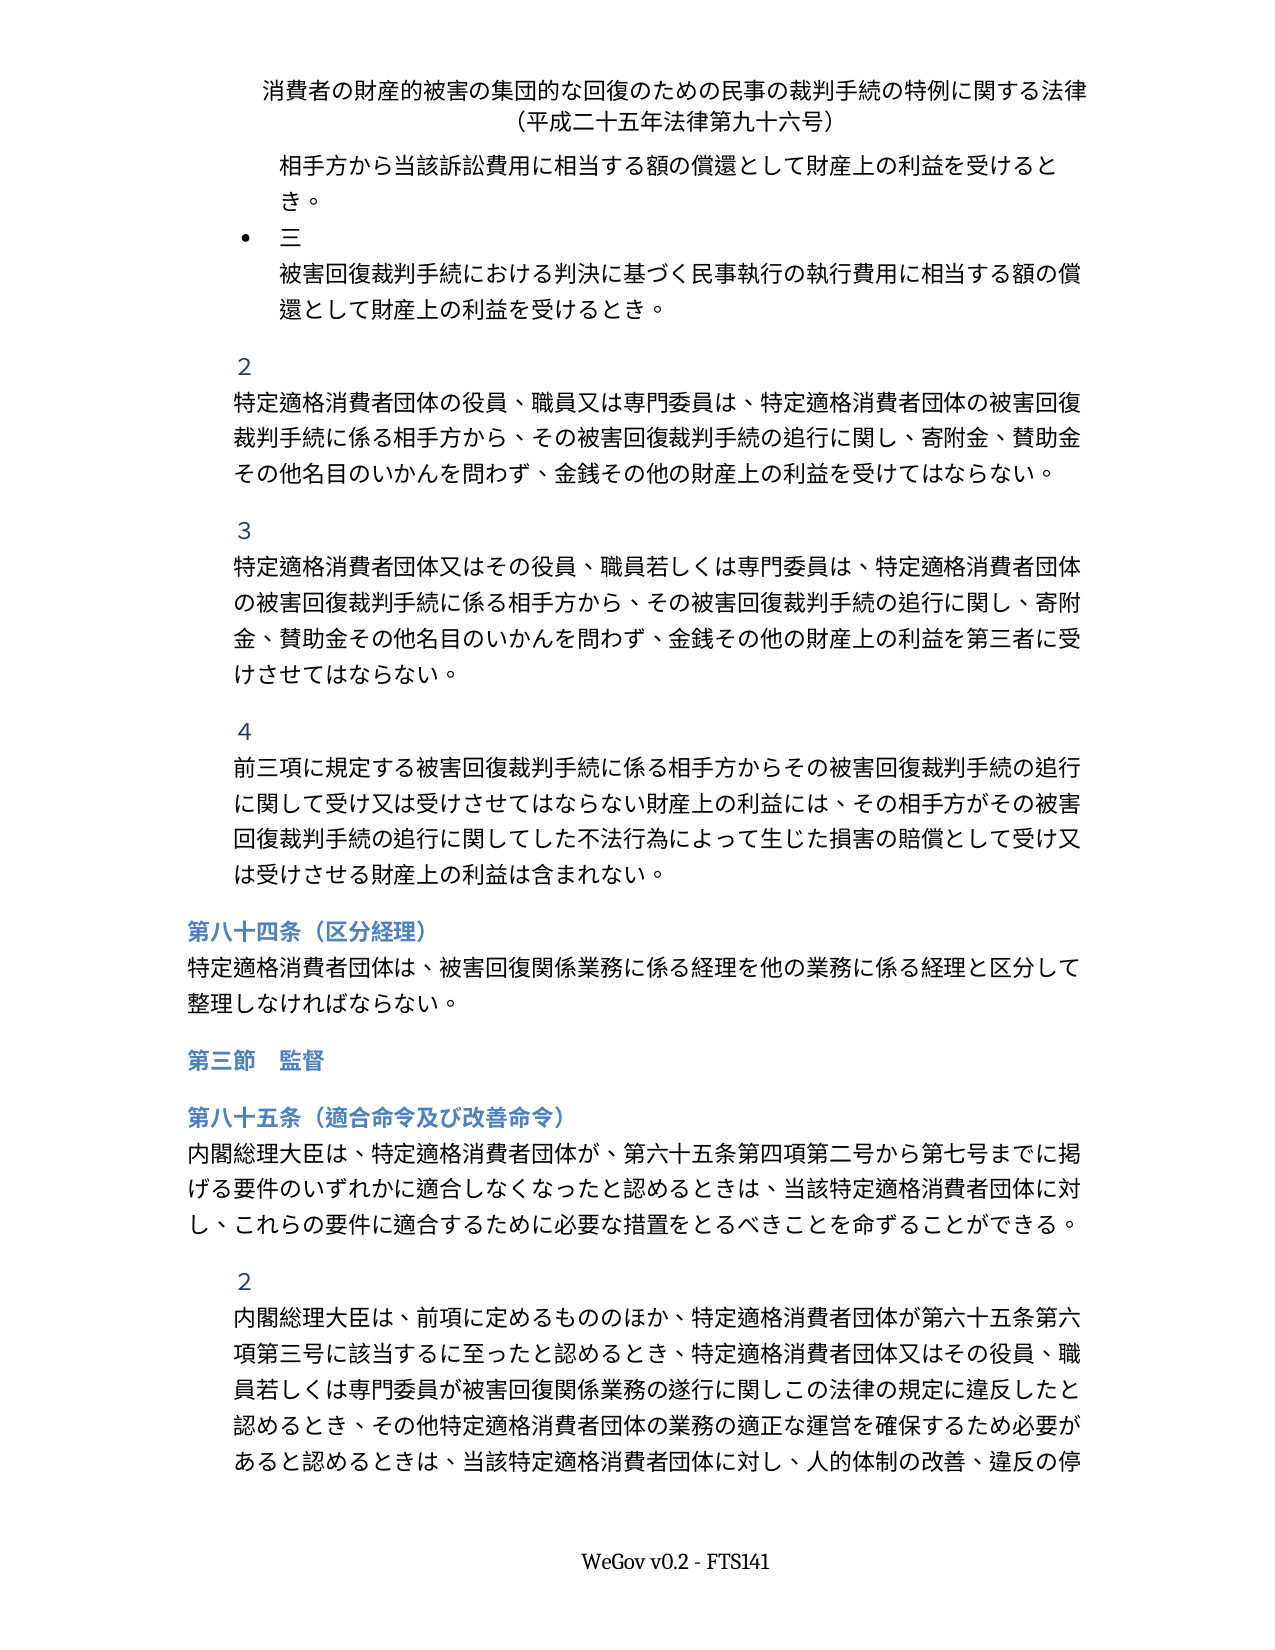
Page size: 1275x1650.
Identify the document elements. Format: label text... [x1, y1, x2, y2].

text 特定適格消費者団体又はその役員、職員若しくは専門委員は、特定適格消費者団体の被害回復裁判手続に係る相手方から、その被害回復裁判手続の追行に関し、寄附金、賛助金その他名目のいかんを問わず、金銭その他の財産上の利益を第三者に受けさせてはならない。 [233, 551, 1087, 690]
subtitle ４ [233, 716, 1087, 747]
subtitle ２ [233, 1266, 1087, 1297]
text 特定適格消費者団体は、被害回復関係業務に係る経理を他の業務に係る経理と区分して整理しなければならない。 [187, 952, 1087, 1019]
subtitle 第八十五条（適合命令及び改善命令） [187, 1102, 1087, 1133]
subtitle ２ [233, 351, 1087, 382]
text 特定適格消費者団体の役員、職員又は専門委員は、特定適格消費者団体の被害回復裁判手続に係る相手方から、その被害回復裁判手続の追行に関し、寄附金、賛助金その他名目のいかんを問わず、金銭その他の財産上の利益を受けてはならない。 [233, 386, 1087, 489]
subtitle ３ [233, 515, 1087, 546]
subtitle 第三節 監督 [187, 1045, 1087, 1076]
list 三 被害回復裁判手続における判決に基づく民事執行の執行費用に相当する額の償還として財産上の利益を受けるとき。 [242, 222, 1087, 325]
text 前三項に規定する被害回復裁判手続に係る相手方からその被害回復裁判手続の追行に関して受け又は受けさせてはならない財産上の利益には、その相手方がその被害回復裁判手続の追行に関してした不法行為によって生じた損害の賠償として受け又は受けさせる財産上の利益は含まれない。 [233, 752, 1087, 891]
subtitle 第八十四条（区分経理） [187, 916, 1087, 947]
text 内閣総理大臣は、特定適格消費者団体が、第六十五条第四項第二号から第七号までに掲げる要件のいずれかに適合しなくなったと認めるときは、当該特定適格消費者団体に対し、これらの要件に適合するために必要な措置をとるべきことを命ずることができる。 [187, 1137, 1087, 1241]
